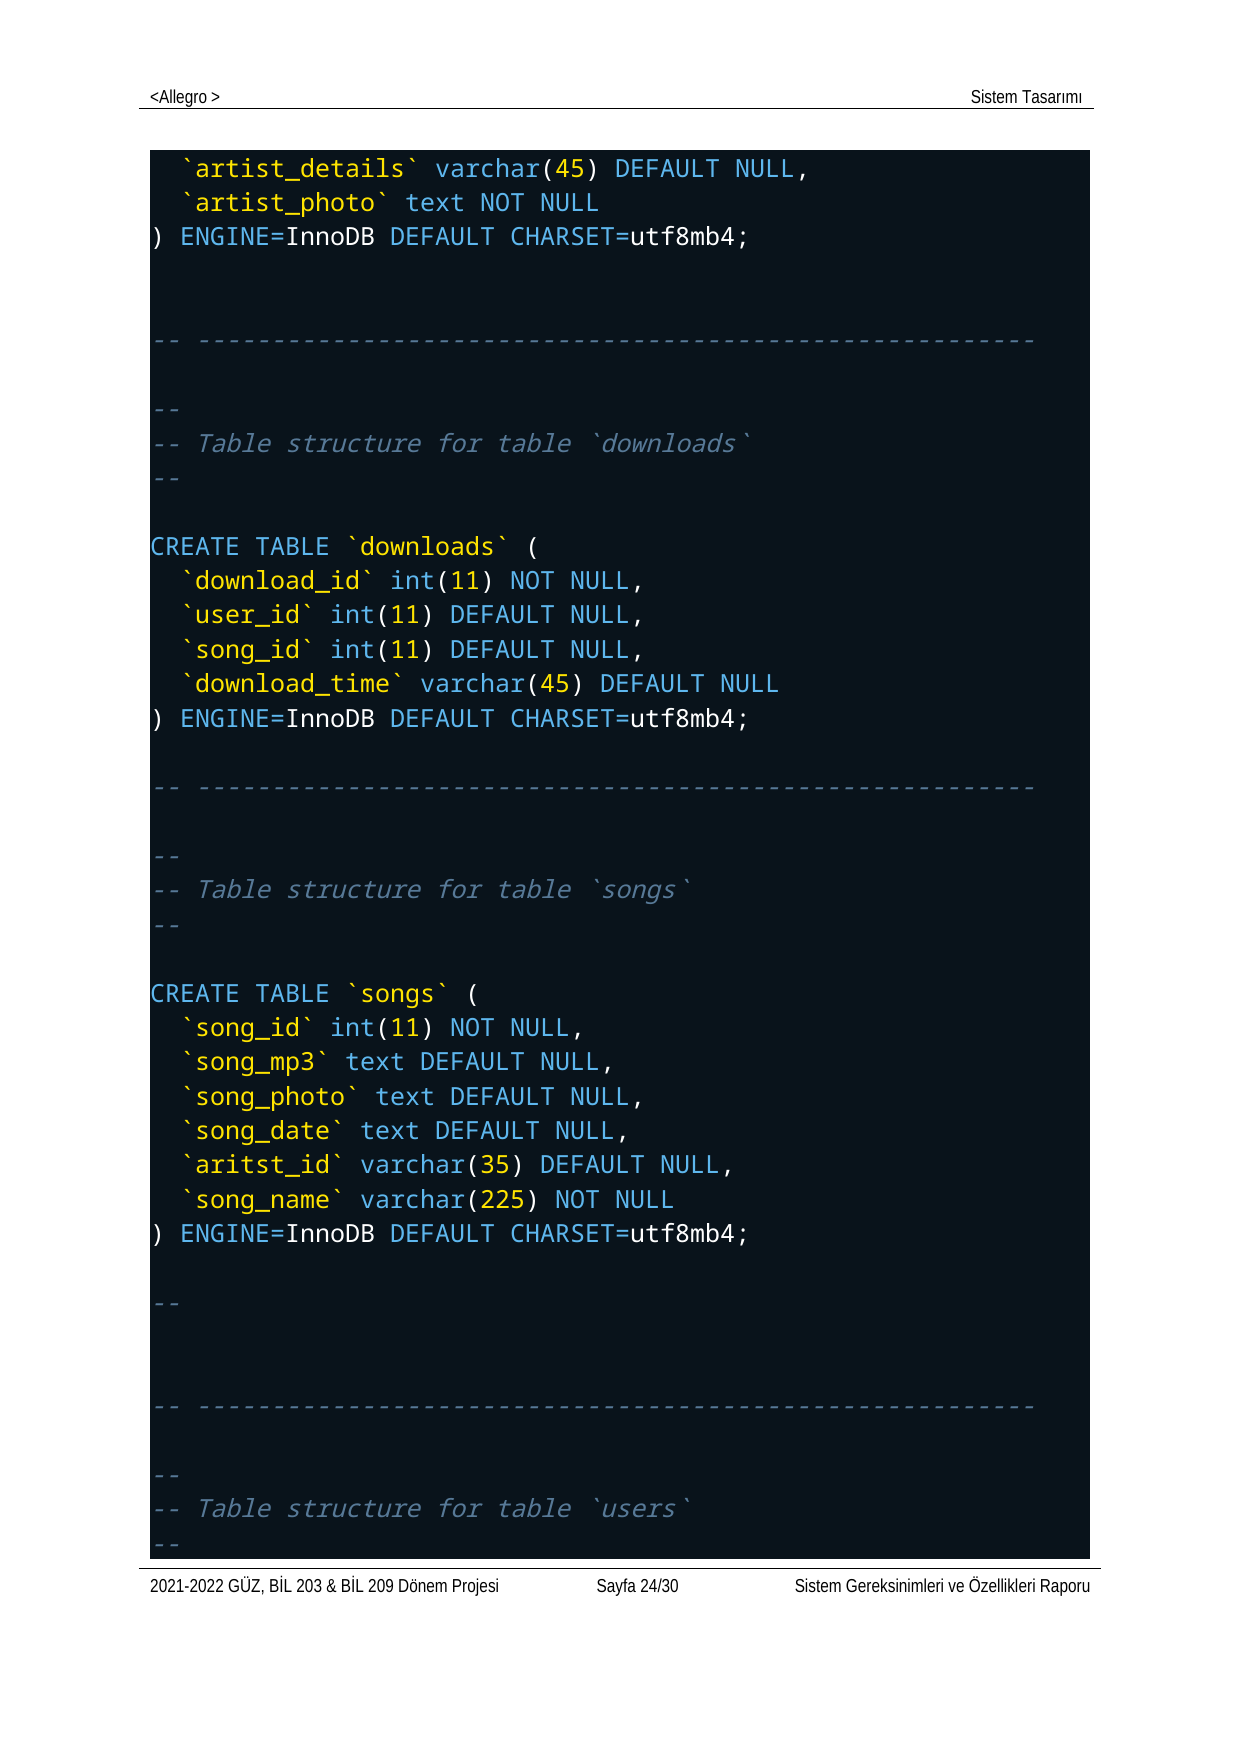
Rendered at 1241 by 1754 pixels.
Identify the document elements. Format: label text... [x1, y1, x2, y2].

text `aritst_id` varchar(35) DEFAULT NULL, [150, 1147, 1090, 1181]
text -- [150, 906, 1090, 941]
text -- -------------------------------------------------------- [150, 322, 1090, 356]
text -- [150, 837, 1090, 872]
text `song_id` int(11) NOT NULL, [150, 1009, 1090, 1044]
text `artist_details` varchar(45) DEFAULT NULL, [150, 150, 1090, 184]
text CREATE TABLE `downloads` ( [150, 528, 1090, 562]
text -- Table structure for table `downloads` [150, 425, 1090, 459]
text ) ENGINE=InnoDB DEFAULT CHARSET=utf8mb4; [150, 219, 1090, 253]
text -- [150, 1284, 1090, 1319]
text ) ENGINE=InnoDB DEFAULT CHARSET=utf8mb4; [150, 1216, 1090, 1250]
text ) ENGINE=InnoDB DEFAULT CHARSET=utf8mb4; [150, 700, 1090, 734]
text `song_photo` text DEFAULT NULL, [150, 1078, 1090, 1112]
text -- -------------------------------------------------------- [150, 769, 1090, 803]
text -- [150, 1456, 1090, 1491]
text `song_mp3` text DEFAULT NULL, [150, 1044, 1090, 1078]
text `song_date` text DEFAULT NULL, [150, 1112, 1090, 1147]
text `song_id` int(11) DEFAULT NULL, [150, 631, 1090, 666]
text `download_id` int(11) NOT NULL, [150, 562, 1090, 597]
text -- [150, 459, 1090, 494]
text `artist_photo` text NOT NULL [150, 184, 1090, 219]
text -- -------------------------------------------------------- [150, 1387, 1090, 1422]
text `song_name` varchar(225) NOT NULL [150, 1181, 1090, 1216]
text -- Table structure for table `users` [150, 1491, 1090, 1525]
text `user_id` int(11) DEFAULT NULL, [150, 597, 1090, 631]
text CREATE TABLE `songs` ( [150, 975, 1090, 1009]
text `download_time` varchar(45) DEFAULT NULL [150, 666, 1090, 700]
text -- Table structure for table `songs` [150, 872, 1090, 906]
text -- [150, 391, 1090, 425]
text -- [150, 1525, 1090, 1559]
